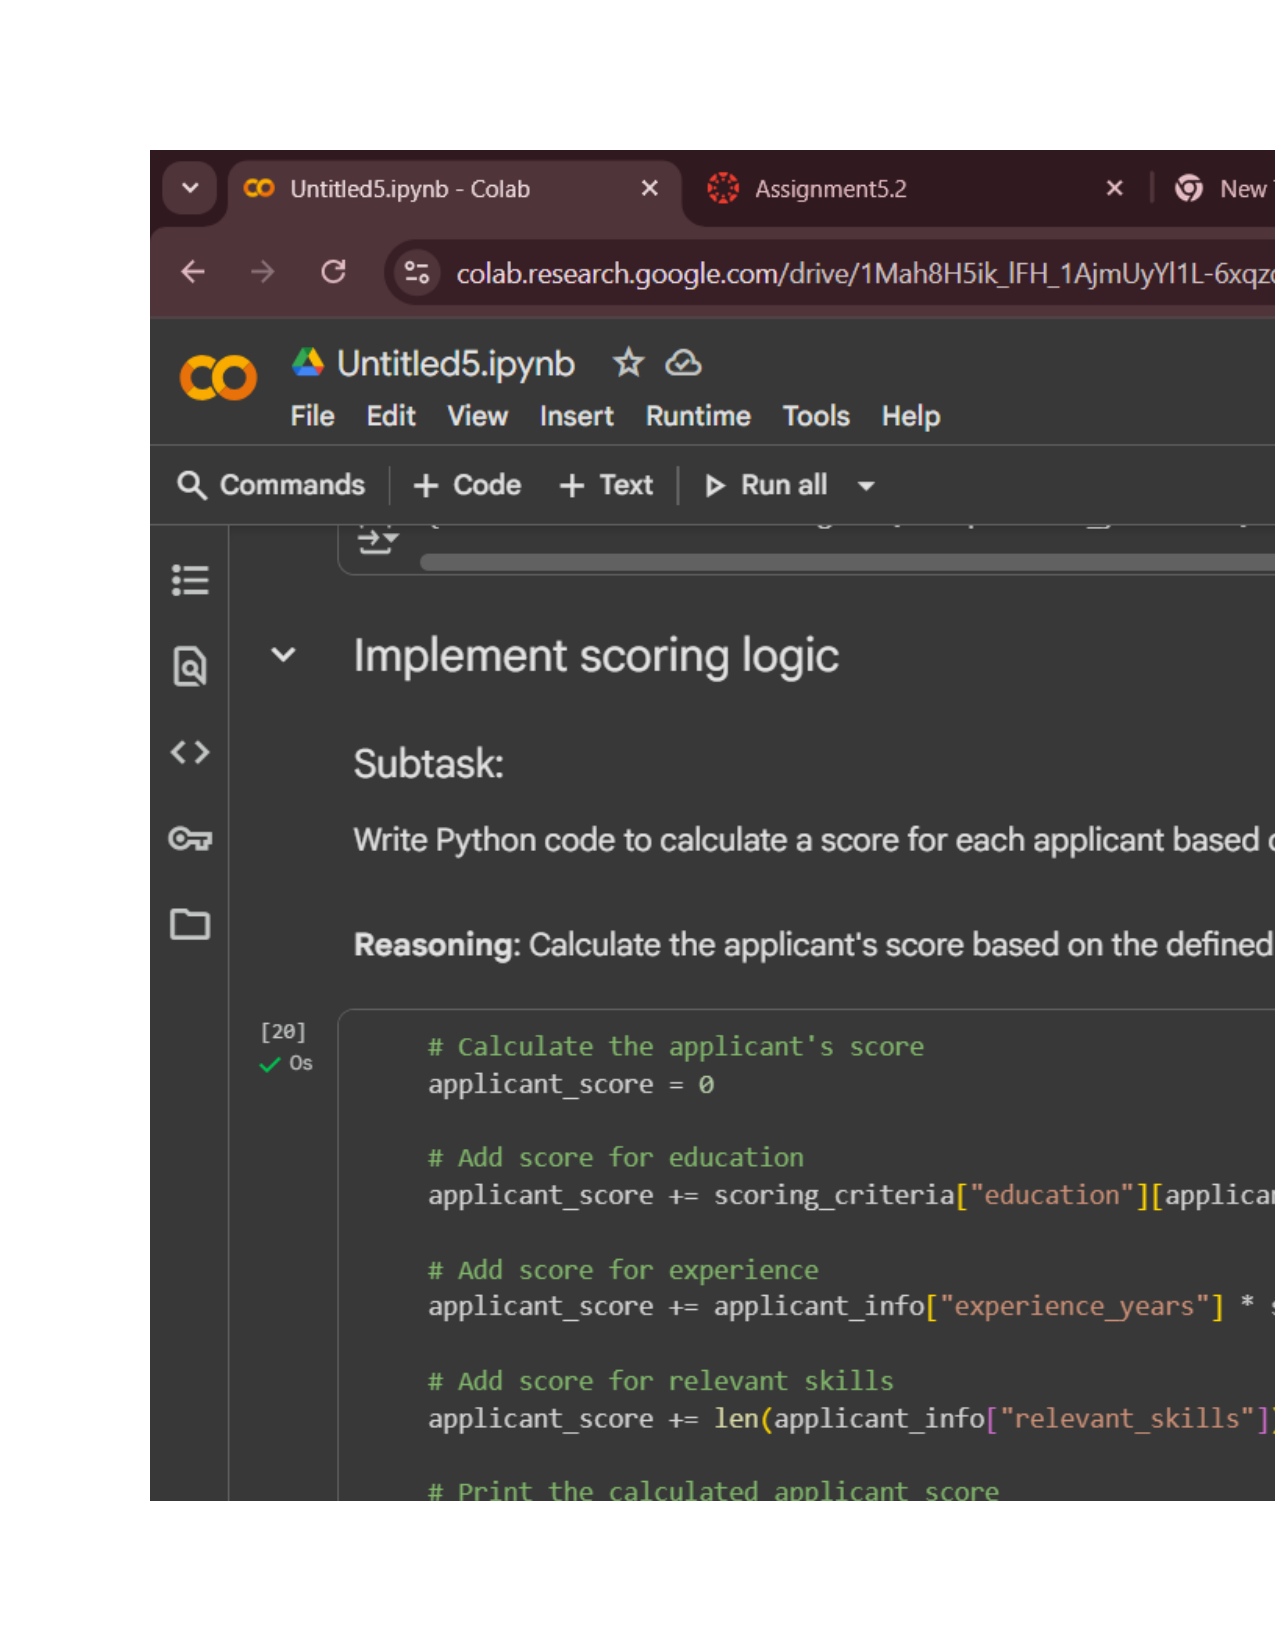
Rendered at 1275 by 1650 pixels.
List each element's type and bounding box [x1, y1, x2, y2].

picture [150, 150, 1275, 1501]
